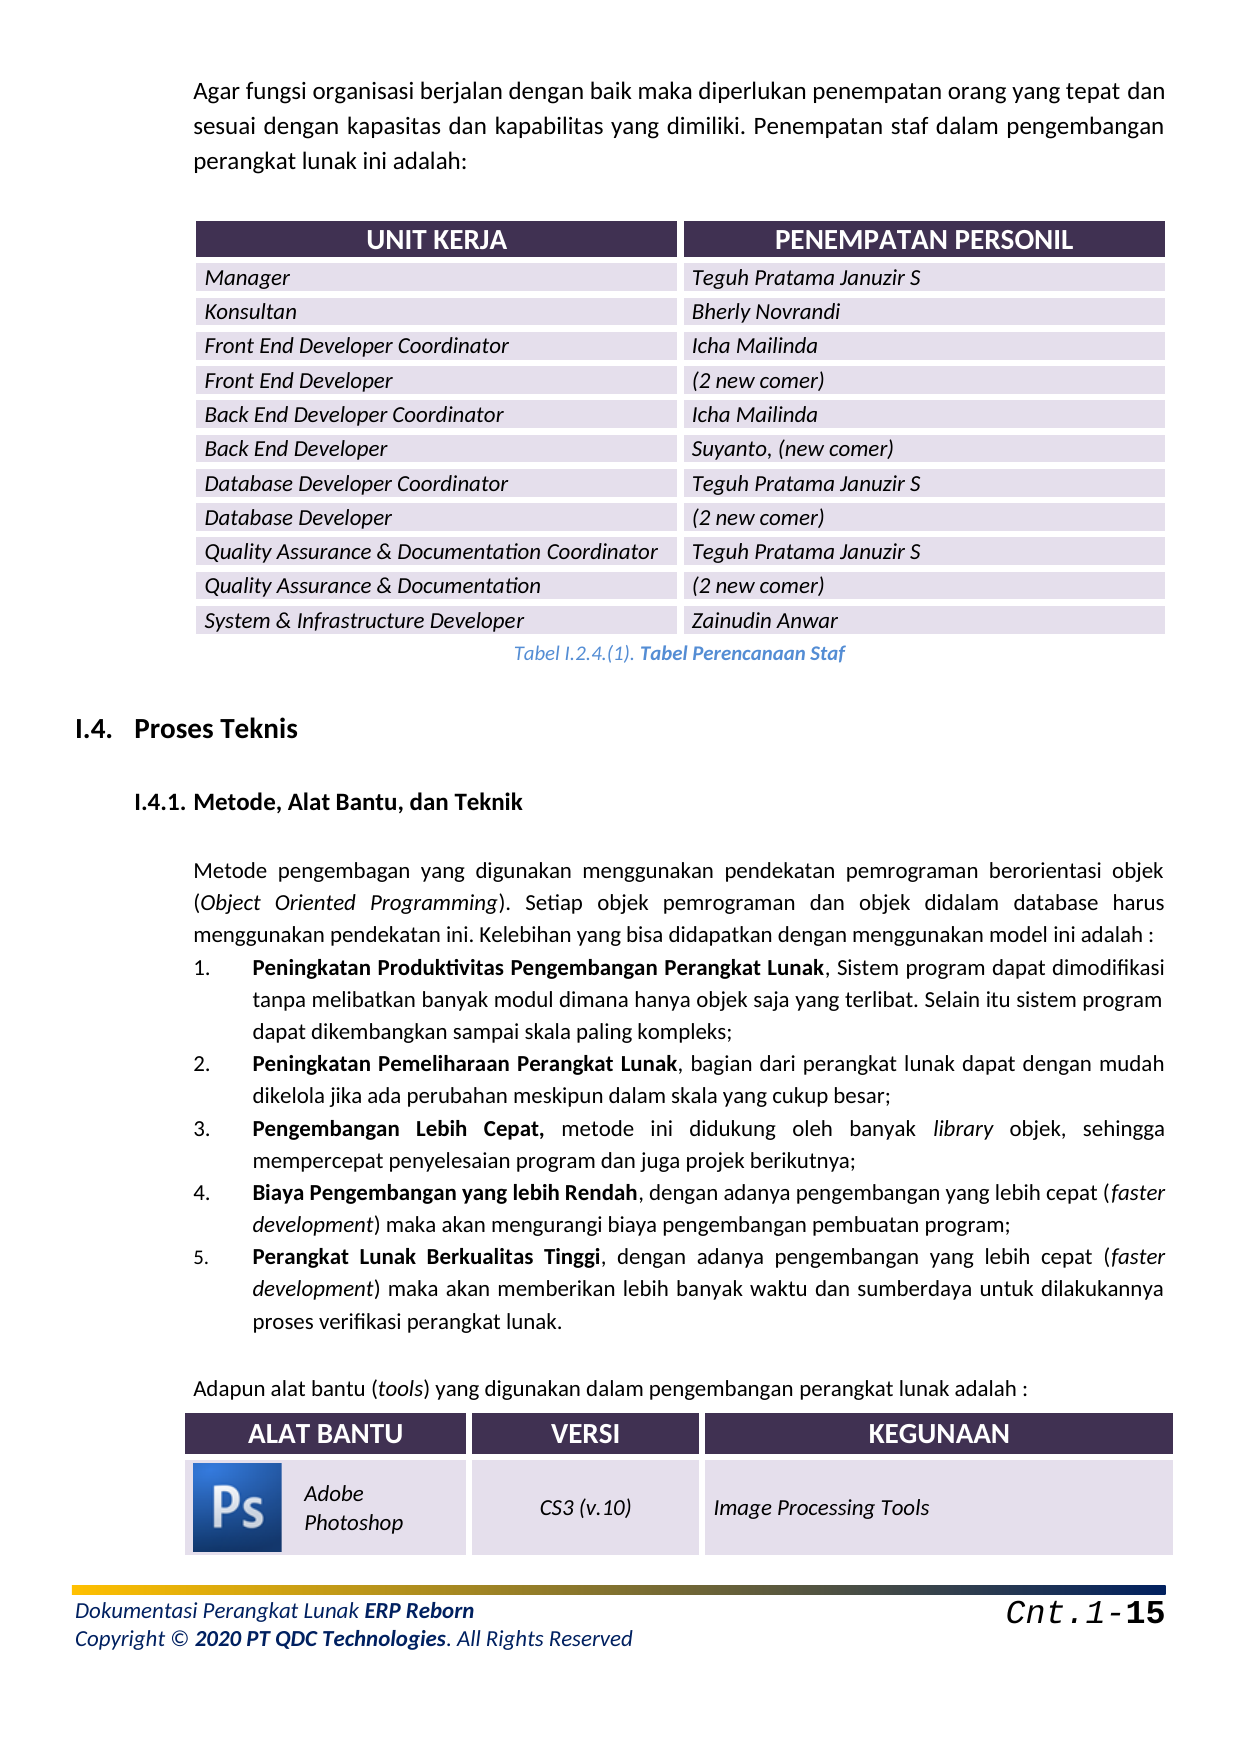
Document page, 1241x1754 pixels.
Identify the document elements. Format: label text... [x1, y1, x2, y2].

table_cell Front End Developer [196, 366, 677, 394]
table_cell Teguh Pratama Januzir S [684, 537, 1165, 565]
table_cell Bherly Novrandi [684, 298, 1165, 325]
table_cell Adobe Photoshop [293, 1460, 466, 1555]
list Adapun alat bantu (tools) yang digunakan dalam pengembangan perangkat lunak adalah : [75, 1374, 1165, 1402]
table_cell (2 new comer) [684, 572, 1165, 599]
list Pengembangan Lebih Cepat, metode ini didukung oleh banyak library objek, sehingga mempercepat penyelesaian program dan juga projek berikutnya; [193, 1114, 1165, 1174]
table_header KEGUNAAN [705, 1413, 1173, 1454]
table_cell Back End Developer Coordinator [196, 400, 677, 428]
table_cell Icha Mailinda [684, 332, 1165, 360]
list I.4. Proses Teknis [75, 710, 1165, 746]
table_cell Teguh Pratama Januzir S [684, 469, 1165, 497]
table_cell (2 new comer) [684, 503, 1165, 531]
table_cell Icha Mailinda [684, 400, 1165, 428]
table_cell Front End Developer Coordinator [196, 332, 677, 360]
table_cell Konsultan [196, 298, 677, 325]
table_cell Teguh Pratama Januzir S [684, 263, 1165, 291]
table_cell Database Developer Coordinator [196, 469, 677, 497]
table_cell Quality Assurance & Documentation [196, 572, 677, 599]
list Tabel I.2.4.(1). Tabel Perencanaan Staf [193, 640, 1165, 666]
table_header ALAT BANTU [185, 1413, 466, 1454]
table_header PENEMPATAN PERSONIL [684, 221, 1165, 257]
table_header UNIT KERJA [196, 221, 677, 257]
table_cell Image Processing Tools [705, 1460, 1173, 1555]
list Peningkatan Pemeliharaan Perangkat Lunak, bagian dari perangkat lunak dapat dengan mudah dikelola jika ada perubahan meskipun dalam skala yang cukup besar; [193, 1049, 1165, 1109]
table_cell CS3 (v.10) [472, 1460, 699, 1555]
table_cell Database Developer [196, 503, 677, 531]
table_cell (2 new comer) [684, 366, 1165, 394]
list I.4.1. Metode, Alat Bantu, dan Teknik [75, 786, 1165, 817]
table_cell [185, 1460, 293, 1555]
table_cell Back End Developer [196, 435, 677, 462]
table_cell Zainudin Anwar [684, 606, 1165, 634]
table_header VERSI [472, 1413, 699, 1454]
list Peningkatan Produktivitas Pengembangan Perangkat Lunak, Sistem program dapat dimodifikasi tanpa melibatkan banyak modul dimana hanya objek saja yang terlibat. Selain itu sistem program dapat dikembangkan sampai skala paling kompleks; [193, 953, 1165, 1045]
table_cell Suyanto, (new comer) [684, 435, 1165, 462]
table_cell System & Infrastructure Developer [196, 606, 677, 634]
list Metode pengembagan yang digunakan menggunakan pendekatan pemrograman berorientasi objek (Object Oriented Programming). Setiap objek pemrograman dan objek didalam database harus menggunakan pendekatan ini. Kelebihan yang bisa didapatkan dengan menggunakan model ini adalah : [193, 856, 1165, 948]
table_cell Manager [196, 263, 677, 291]
table_cell Quality Assurance & Documentation Coordinator [196, 537, 677, 565]
